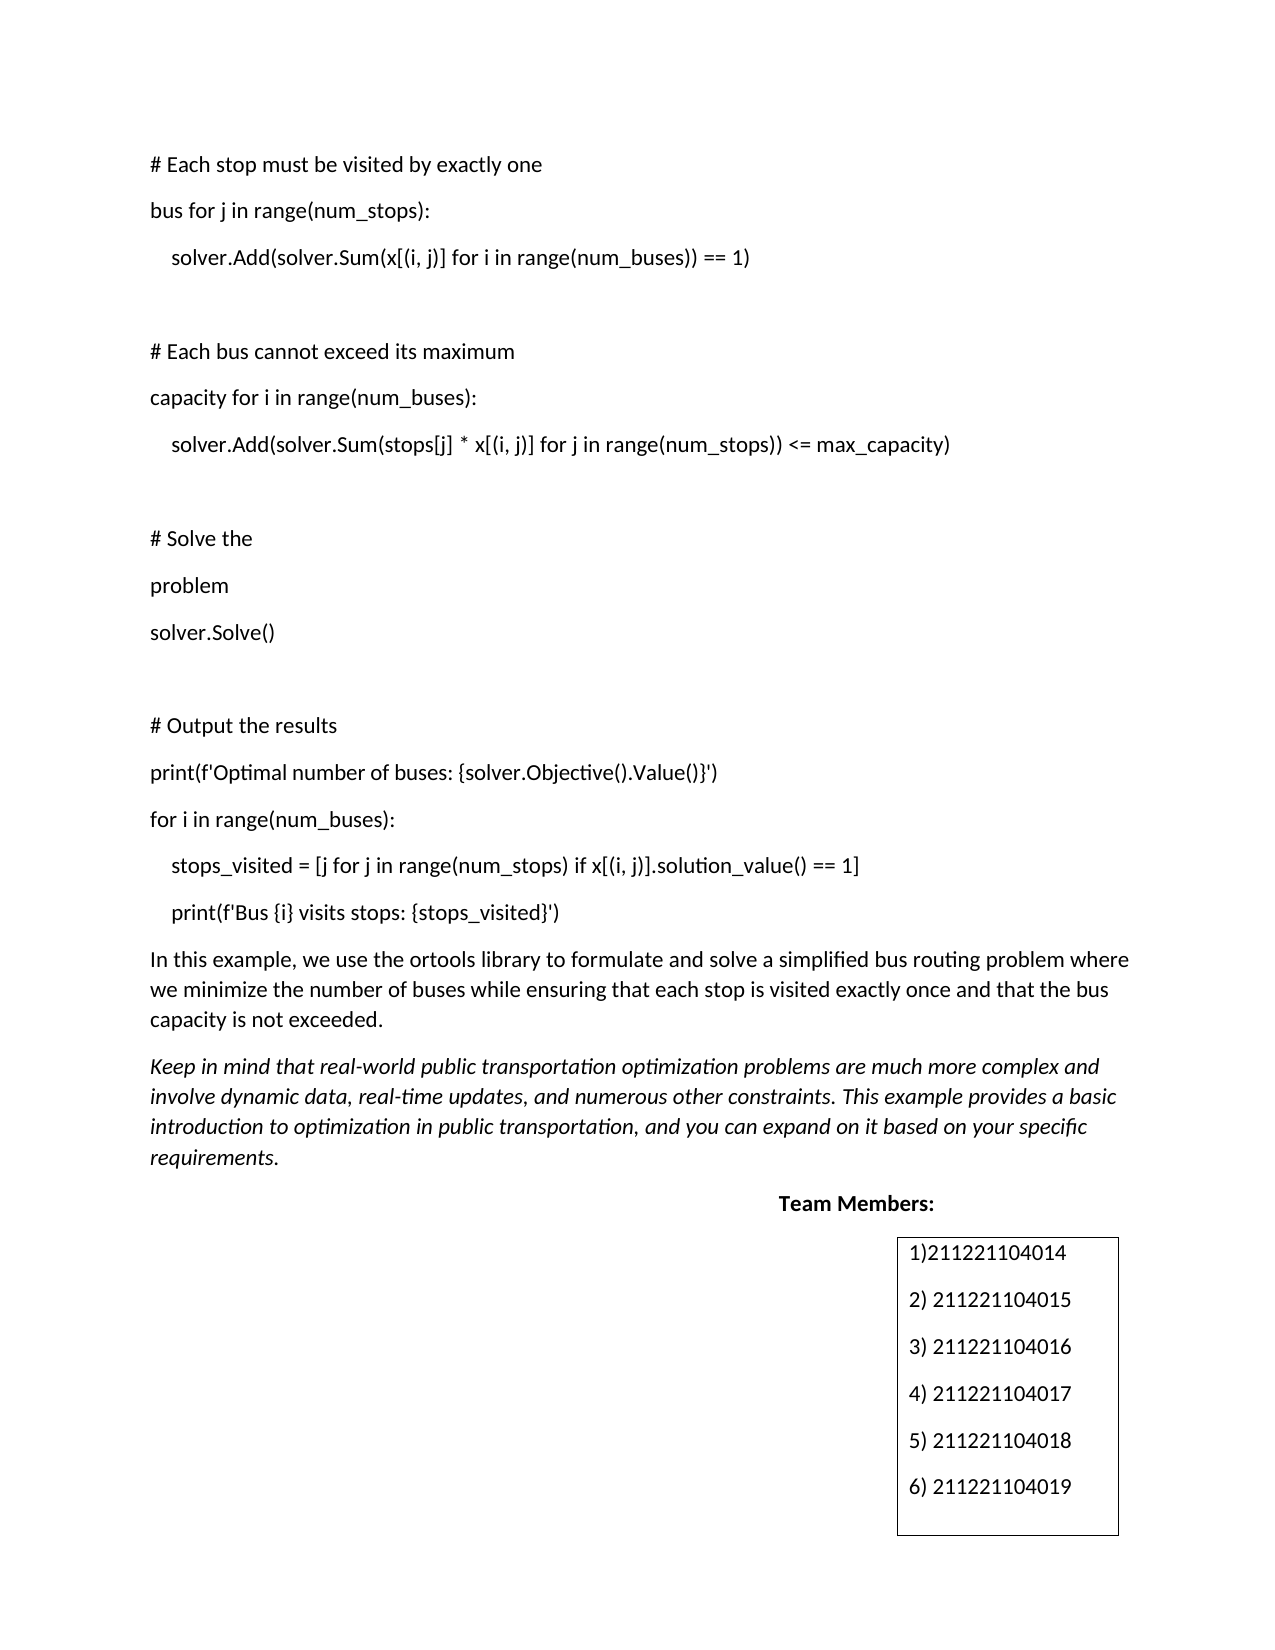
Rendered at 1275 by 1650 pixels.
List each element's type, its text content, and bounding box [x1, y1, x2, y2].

text # Solve the problem solver.Solve() [150, 524, 337, 646]
text solver.Add(solver.Sum(x[(i, j)] for i in range(num_buses)) == 1) [171, 243, 1139, 271]
text Keep in mind that real-world public transportation optimization problems are much more complex and [150, 1052, 1139, 1080]
text solver.Add(solver.Sum(stops[j] * x[(i, j)] for j in range(num_stops)) <= max_capacity) [171, 430, 1139, 458]
text stops_visited = [j for j in range(num_stops) if x[(i, j)].solution_value() == 1] print(f'Bus {i} visits stops: {stops_visited}') [171, 852, 910, 926]
text involve dynamic data, real-time updates, and numerous other constraints. This example provides a basic introduction to optimization in public transportation, and you can expand on it based on your specific [150, 1082, 1122, 1140]
text Team Members: [779, 1189, 1139, 1217]
text # Output the results [150, 712, 1139, 740]
text print(f'Optimal number of buses: {solver.Objective().Value()}') for i in range(num_buses): [150, 758, 720, 833]
text requirements. [150, 1143, 1139, 1171]
text In this example, we use the ortools library to formulate and solve a simplified bus routing problem where we minimize the number of buses while ensuring that each stop is visited exactly once and that the bus capacity is not exceeded. [150, 945, 1139, 1033]
text # Each stop must be visited by exactly one bus for j in range(num_stops): [150, 150, 579, 224]
text # Each bus cannot exceed its maximum capacity for i in range(num_buses): [150, 337, 596, 411]
